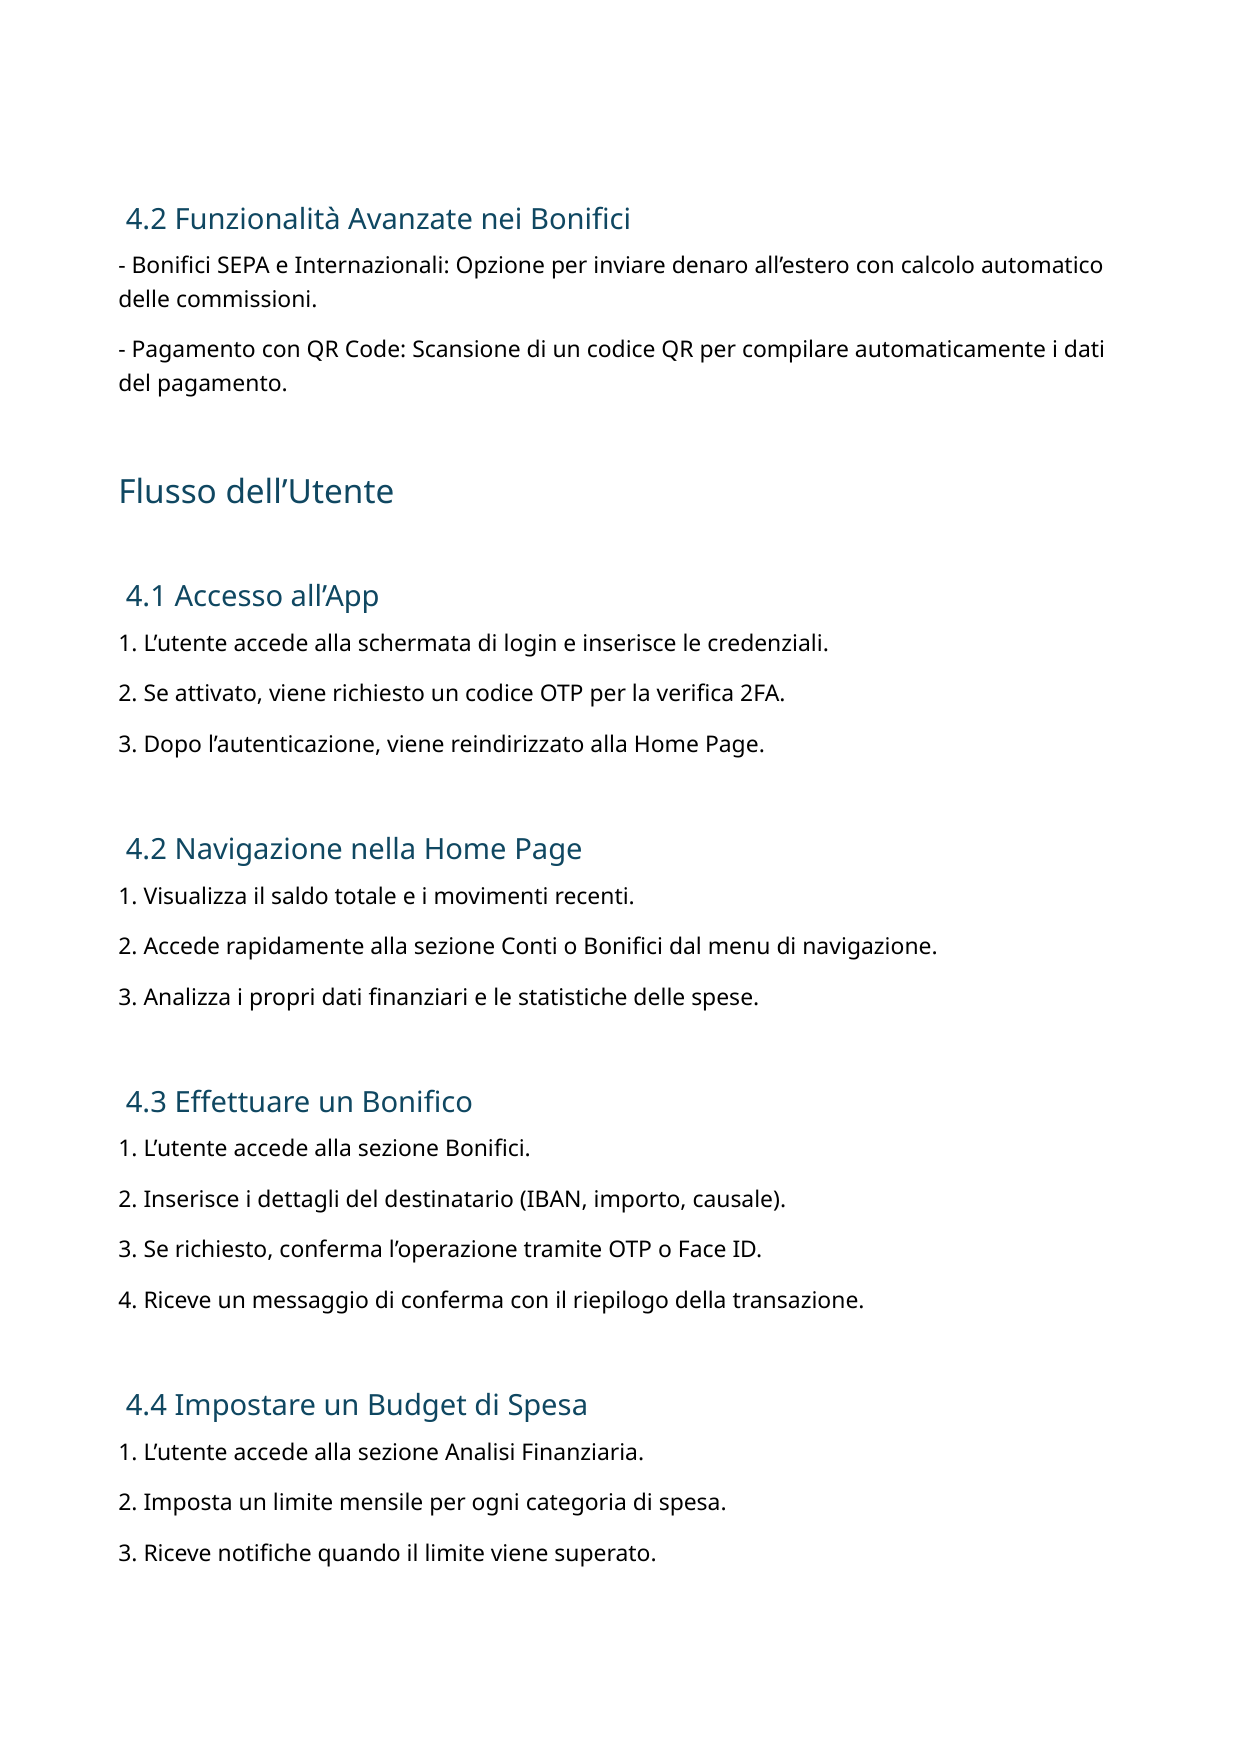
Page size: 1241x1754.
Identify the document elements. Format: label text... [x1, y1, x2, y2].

text 1. L’utente accede alla schermata di login e inserisce le credenziali. [118, 627, 1122, 658]
text 1. Visualizza il saldo totale e i movimenti recenti. [118, 879, 1122, 911]
text 2. Inserisce i dettagli del destinatario (IBAN, importo, causale). [118, 1183, 1122, 1214]
text 1. L’utente accede alla sezione Analisi Finanziaria. [118, 1436, 1122, 1467]
subtitle 4.2 Funzionalità Avanzate nei Bonifici [118, 198, 1122, 238]
text 3. Se richiesto, conferma l’operazione tramite OTP o Face ID. [118, 1233, 1122, 1264]
subtitle 4.3 Effettuare un Bonifico [118, 1081, 1122, 1121]
subtitle 4.4 Impostare un Budget di Spesa [118, 1384, 1122, 1424]
text 2. Accede rapidamente alla sezione Conti o Bonifici dal menu di navigazione. [118, 930, 1122, 961]
text 2. Se attivato, viene richiesto un codice OTP per la verifica 2FA. [118, 677, 1122, 708]
text 1. L’utente accede alla sezione Bonifici. [118, 1132, 1122, 1164]
text 3. Analizza i propri dati finanziari e le statistiche delle spese. [118, 980, 1122, 1012]
text 3. Dopo l’autenticazione, viene reindirizzato alla Home Page. [118, 728, 1122, 759]
text - Pagamento con QR Code: Scansione di un codice QR per compilare automaticamente i dati del pagamento. [118, 333, 1122, 398]
subtitle Flusso dell’Utente [118, 468, 1122, 513]
text - Bonifici SEPA e Internazionali: Opzione per inviare denaro all’estero con calcolo automatico delle commissioni. [118, 249, 1122, 314]
text 2. Imposta un limite mensile per ogni categoria di spesa. [118, 1486, 1122, 1517]
subtitle 4.1 Accesso all’App [118, 576, 1122, 615]
text 3. Riceve notifiche quando il limite viene superato. [118, 1536, 1122, 1568]
text 4. Riceve un messaggio di conferma con il riepilogo della transazione. [118, 1284, 1122, 1315]
subtitle 4.2 Navigazione nella Home Page [118, 828, 1122, 868]
